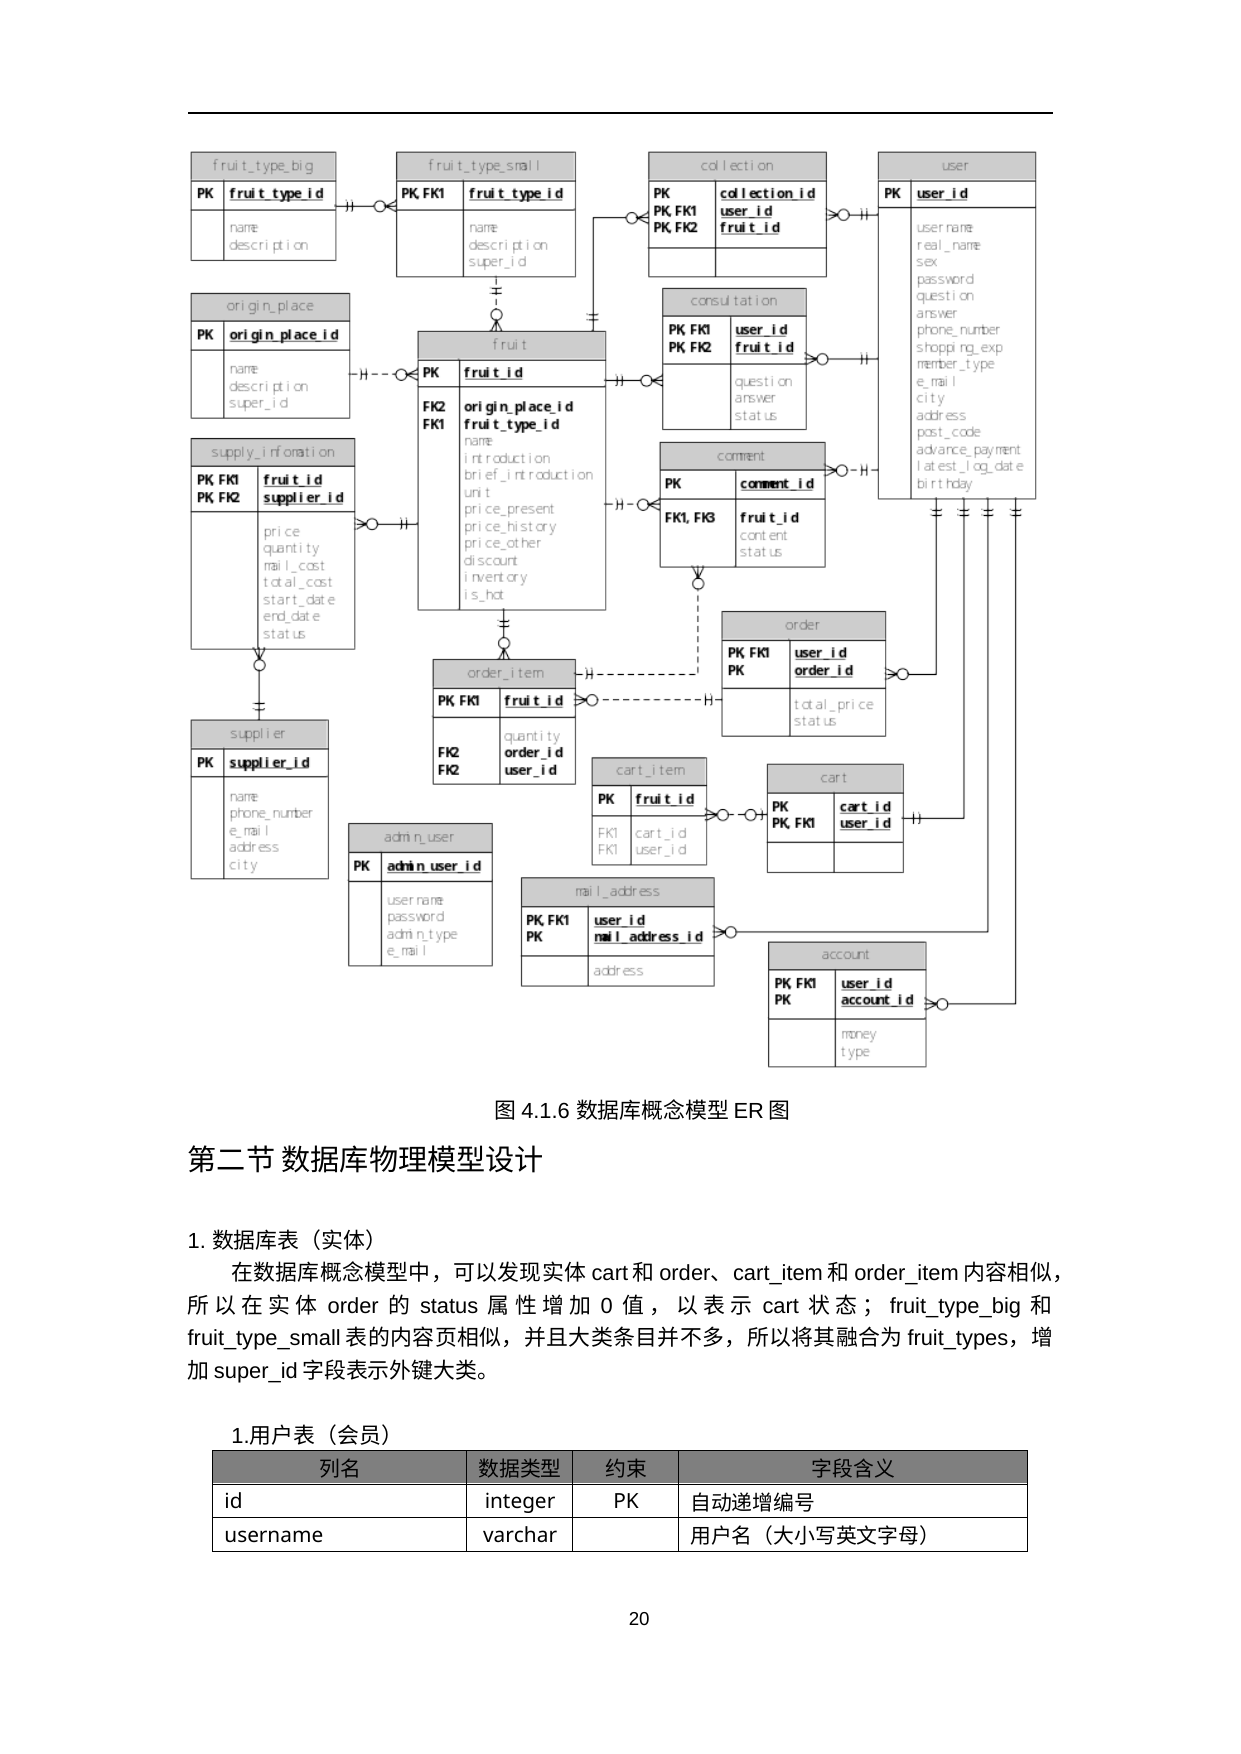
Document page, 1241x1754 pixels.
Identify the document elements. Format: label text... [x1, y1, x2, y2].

text 图 4.1.6 数据库概念模型ER图 [187, 1092, 1053, 1125]
table_cell PK [573, 1485, 678, 1517]
text 在数据库概念模型中，可以发现实体cart和order、cart_item和order_item内容相似，所以在实体order的status属性增加0值，以表示cart状态；fruit_type_big和fruit_type_small表的内容页相似，并且大类条目并不多，所以将其融合为fruit_types，增加super_id字段表示外键大类。 [187, 1255, 1053, 1385]
table_cell id [213, 1485, 466, 1517]
text 1.用户表（会员） [187, 1417, 1053, 1450]
table_header 列名 [213, 1451, 466, 1483]
table_cell [573, 1518, 678, 1551]
text 1. 数据库表（实体） [187, 1222, 1053, 1255]
text 第二节 数据库物理模型设计 [187, 1125, 1009, 1190]
table_cell integer [467, 1485, 572, 1517]
table_cell varchar [467, 1518, 572, 1551]
table_header 数据类型 [467, 1451, 572, 1483]
table_header 字段含义 [679, 1451, 1027, 1483]
table_cell 用户名（大小写英文字母） [679, 1518, 1027, 1551]
table_cell 自动递增编号 [679, 1485, 1027, 1517]
table_cell username [213, 1518, 466, 1551]
table_header 约束 [573, 1451, 678, 1483]
